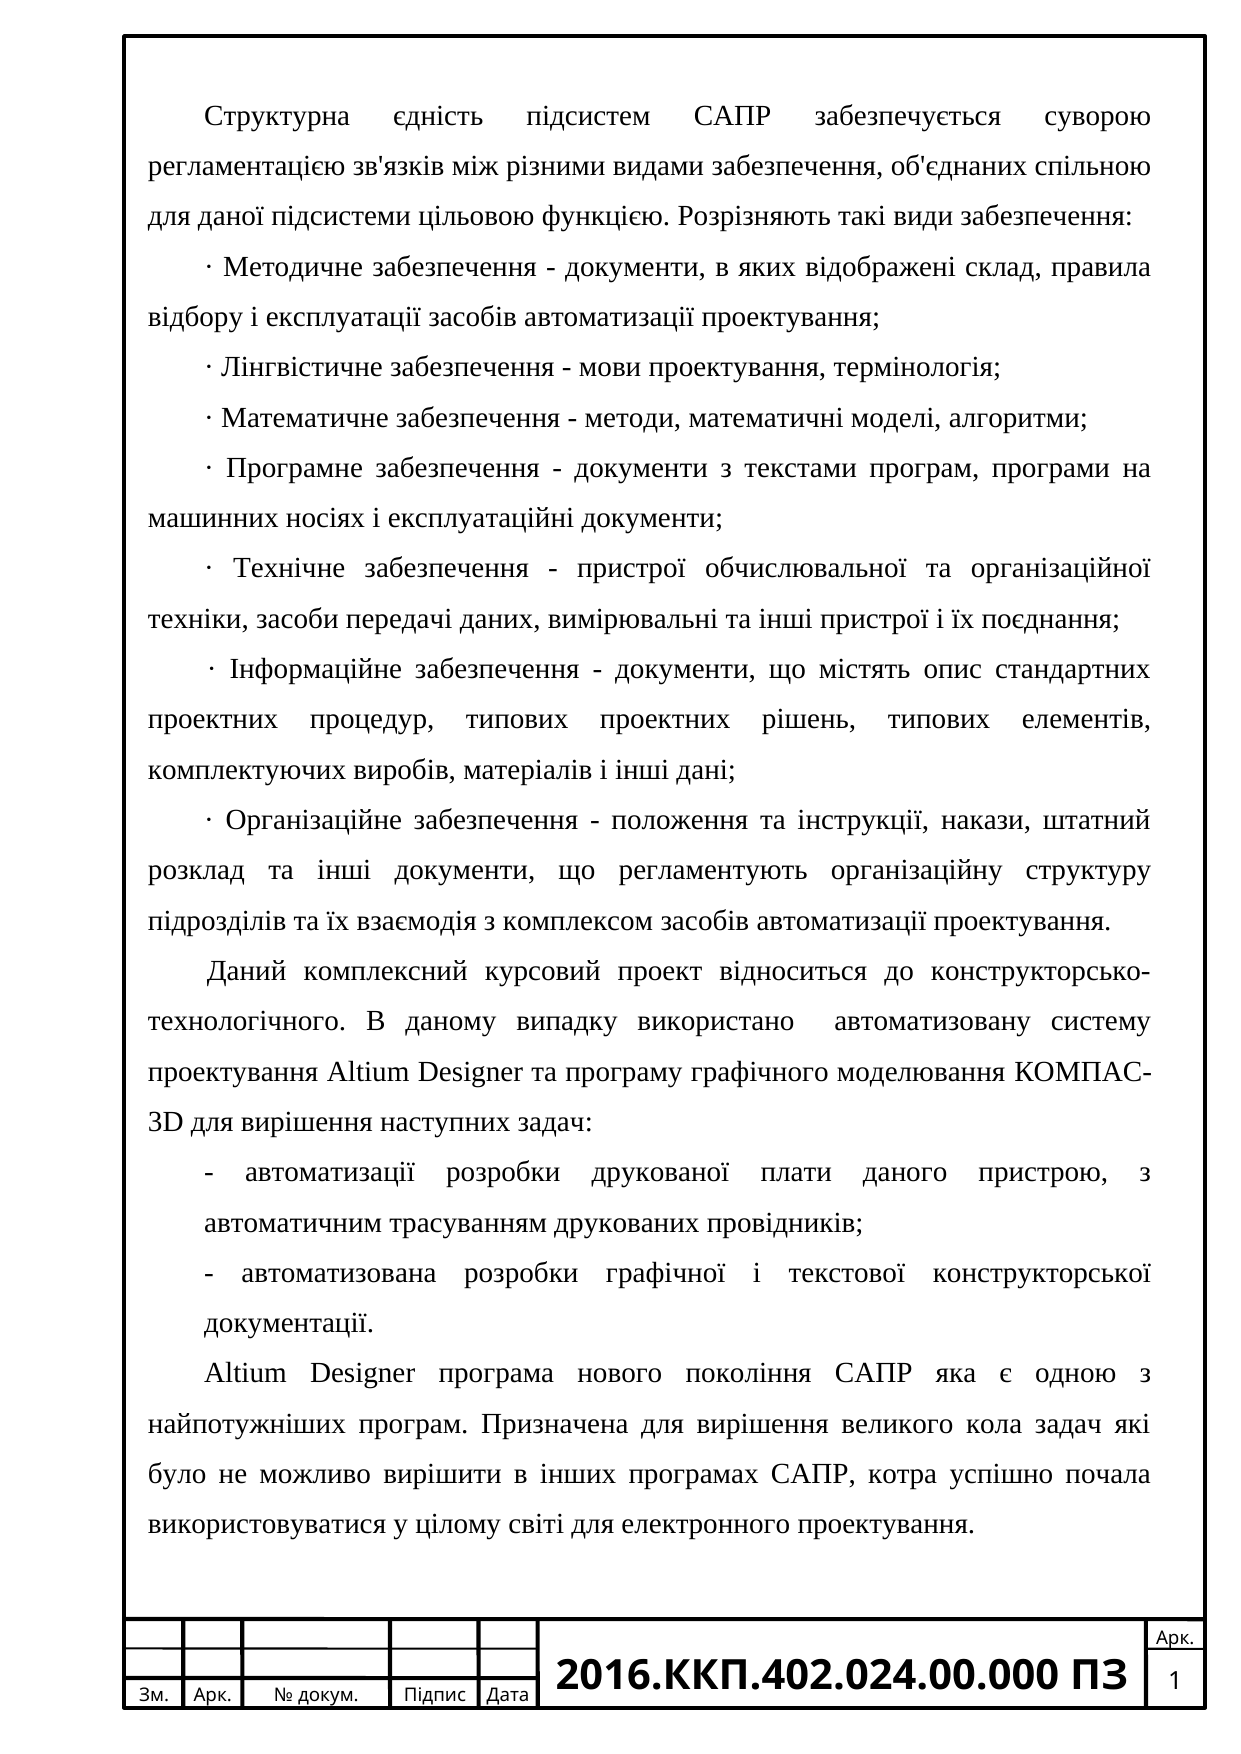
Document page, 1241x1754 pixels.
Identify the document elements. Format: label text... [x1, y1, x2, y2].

text · Організаційне забезпечення - положення та інструкції, накази, штатний розклад та інші документи, що регламентують організаційну структуру підрозділів та їх взаємодія з комплексом засобів автоматизації проектування. [148, 802, 1152, 936]
text · Інформаційне забезпечення - документи, що містять опис стандартних проектних процедур, типових проектних рішень, типових елементів, комплектуючих виробів, матеріалів і інші дані; [148, 651, 1152, 785]
text Даний комплексний курсовий проект відноситься до конструкторсько-технологічного. В даному випадку використано автоматизовану систему проектування Altium Designer та програму графічного моделювання КОМПАС-3D для вирішення наступних задач: [148, 953, 1152, 1138]
text · Програмне забезпечення - документи з текстами програм, програми на машинних носіях і експлуатаційні документи; [148, 450, 1152, 534]
text - автоматизації розробки друкованої плати даного пристрою, з автоматичним трасуванням друкованих провідників; [204, 1154, 1152, 1238]
text · Лінгвістичне забезпечення - мови проектування, термінологія; [148, 349, 1152, 383]
text Структурна єдність підсистем САПР забезпечується суворою регламентацією зв'язків між різними видами забезпечення, об'єднаних спільною для даної підсистеми цільовою функцією. Розрізняють такі види забезпечення: [148, 98, 1152, 232]
text · Математичне забезпечення - методи, математичні моделі, алгоритми; [148, 400, 1152, 433]
text Altium Designer програма нового покоління САПР яка є одною з найпотужніших програм. Призначена для вирішення великого кола задач які було не можливо вирішити в інших програмах САПР, котра успішно почала використовуватися у цілому світі для електронного проектування. [148, 1356, 1152, 1540]
text · Технічне забезпечення - пристрої обчислювальної та організаційної техніки, засоби передачі даних, вимірювальні та інші пристрої і їх поєднання; [148, 551, 1152, 634]
text · Методичне забезпечення - документи, в яких відображені склад, правила відбору і експлуатації засобів автоматизації проектування; [148, 249, 1152, 333]
text - автоматизована розробки графічної і текстової конструкторської документації. [204, 1255, 1152, 1339]
